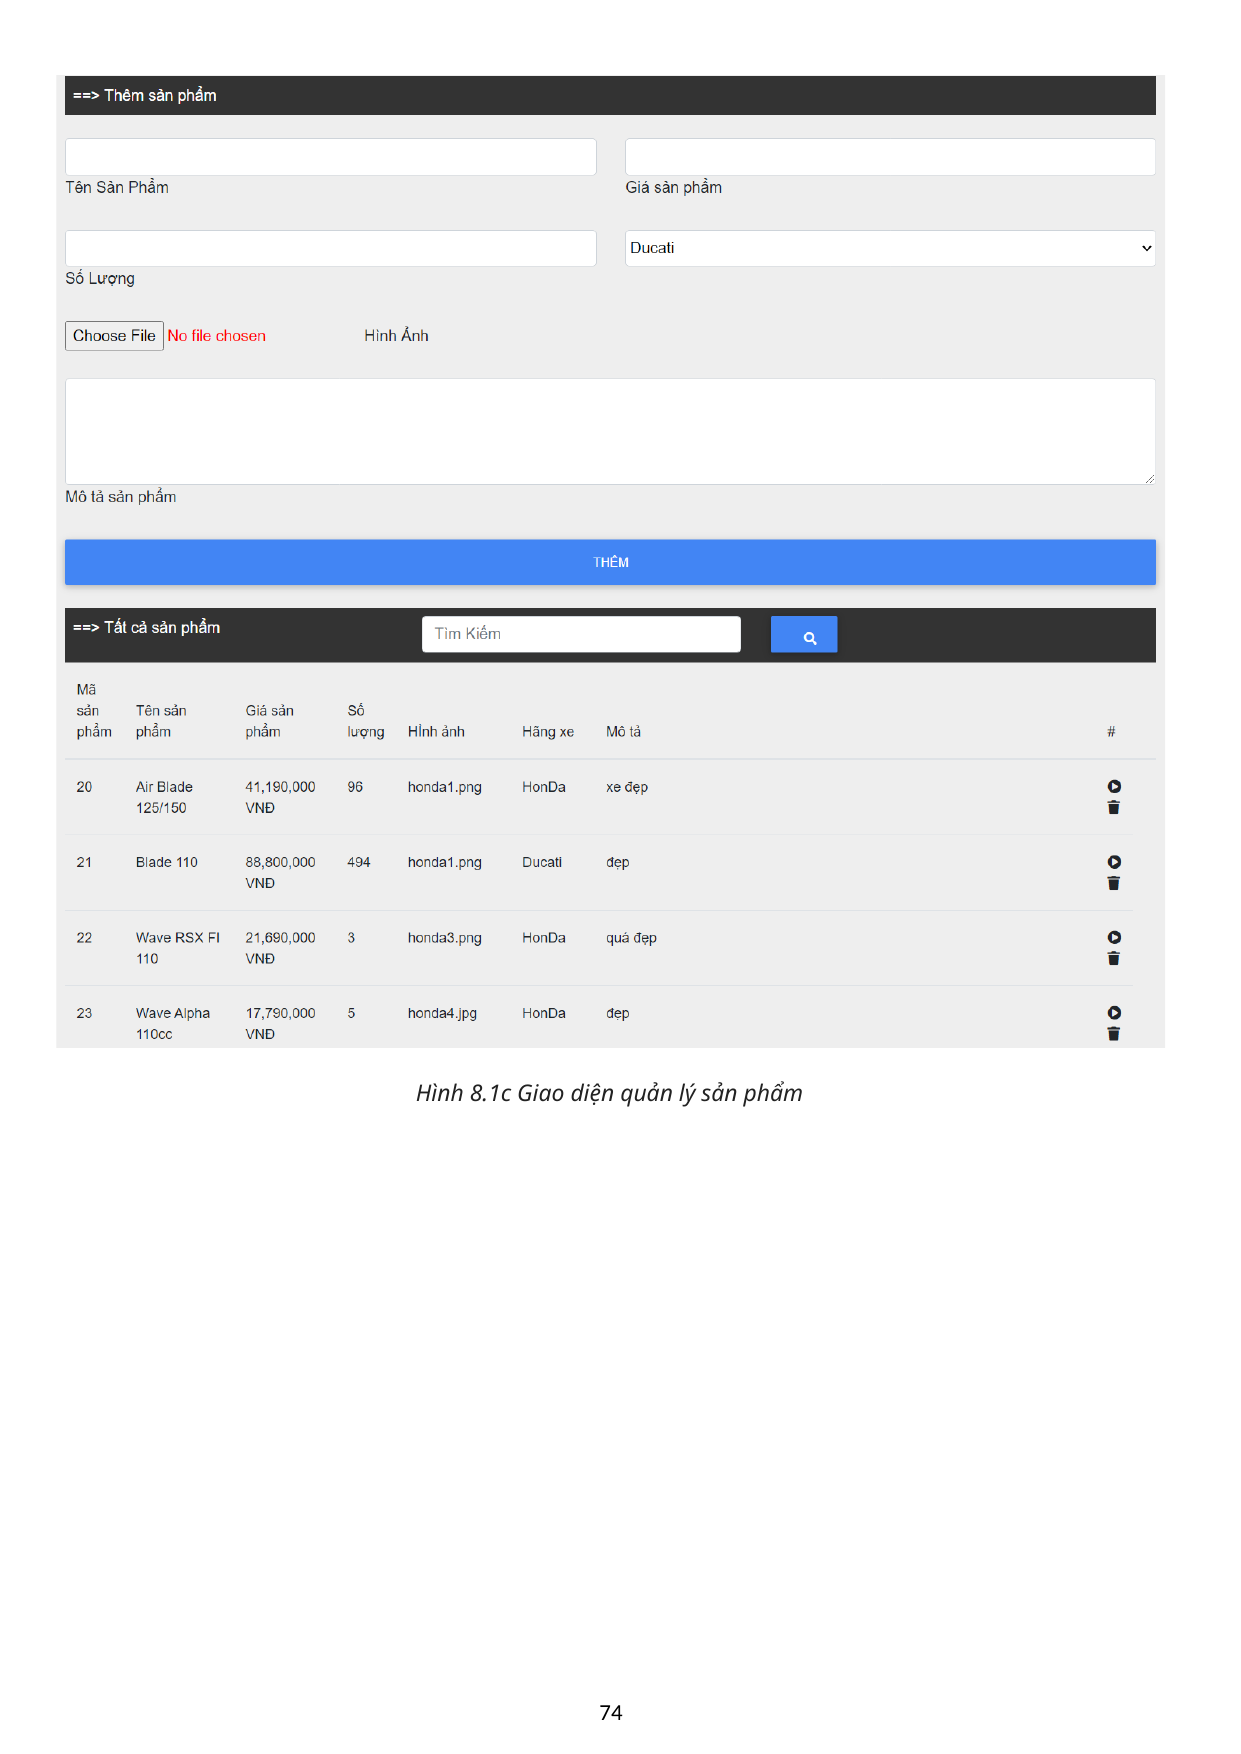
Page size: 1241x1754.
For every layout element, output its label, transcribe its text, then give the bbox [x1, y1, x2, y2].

text Hình 8.1c Giao diện quản lý sản phẩm [56, 1076, 1165, 1108]
picture [56, 75, 1166, 1048]
